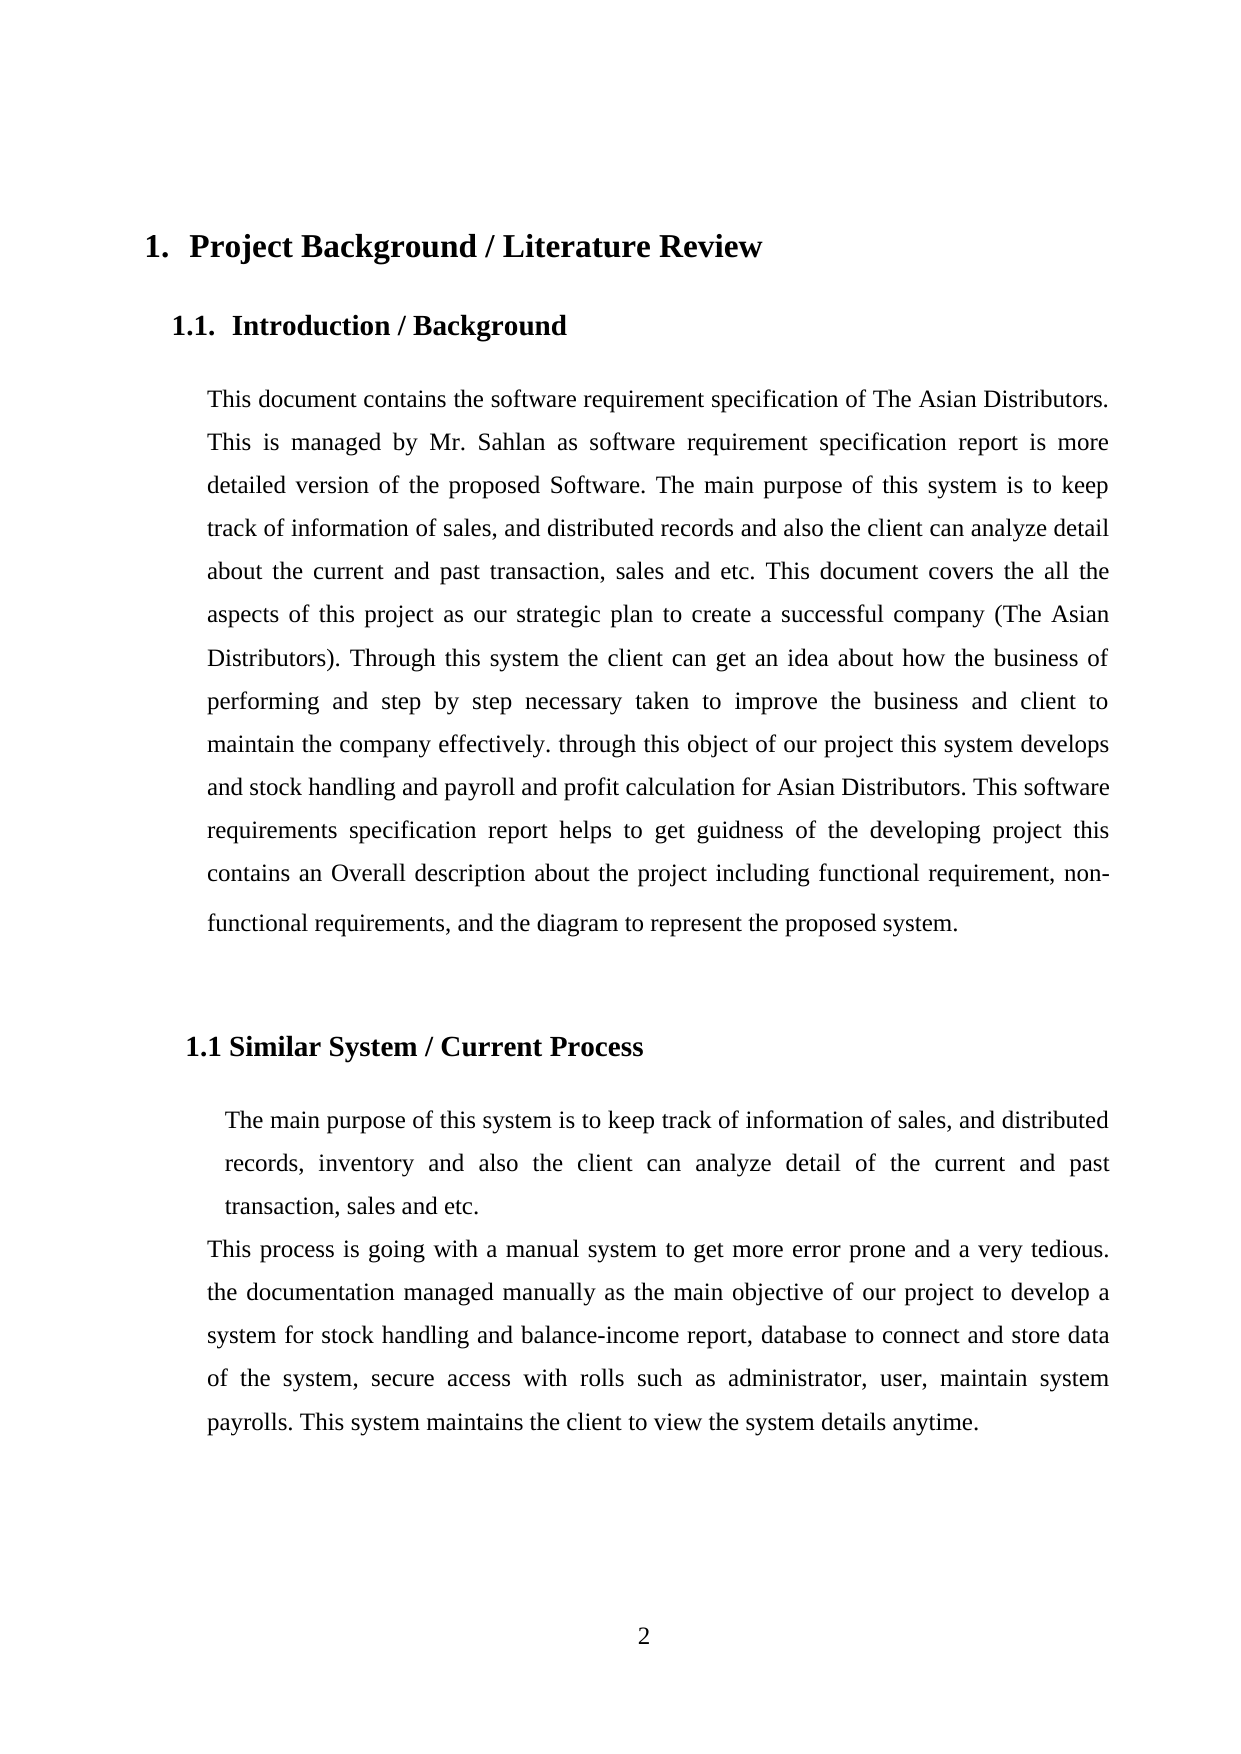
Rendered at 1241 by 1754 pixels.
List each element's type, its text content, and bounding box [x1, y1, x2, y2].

text This process is going with a manual system to get more error prone and a very tedious. the documentation managed manually as the main objective of our project to develop a system for stock handling and balance-income report, database to connect and store data of the system, secure access with rolls such as administrator, user, maintain system payrolls. This system maintains the client to view the system details anytime. [207, 1234, 1110, 1435]
subtitle Introduction / Background [171, 308, 1110, 342]
list Similar System / Current Process [185, 1029, 1052, 1063]
text This document contains the software requirement specification of The Asian Distributors. This is managed by Mr. Sahlan as software requirement specification report is more detailed version of the proposed Software. The main purpose of this system is to keep track of information of sales, and distributed records and also the client can analyze detail about the current and past transaction, sales and etc. This document covers the all the aspects of this project as our strategic plan to create a successful company (The Asian Distributors). Through this system the client can get an idea about how the business of performing and step by step necessary taken to improve the business and client to maintain the company effectively. through this object of our project this system develops and stock handling and payroll and profit calculation for Asian Distributors. This software requirements specification report helps to get guidness of the developing project this contains an Overall description about the project including functional requirement, non-functional requirements, and the diagram to represent the proposed system. [207, 384, 1110, 937]
text The main purpose of this system is to keep track of information of sales, and distributed records, inventory and also the client can analyze detail of the current and past transaction, sales and etc. [224, 1105, 1110, 1220]
subtitle Project Background / Literature Review [144, 226, 1110, 264]
